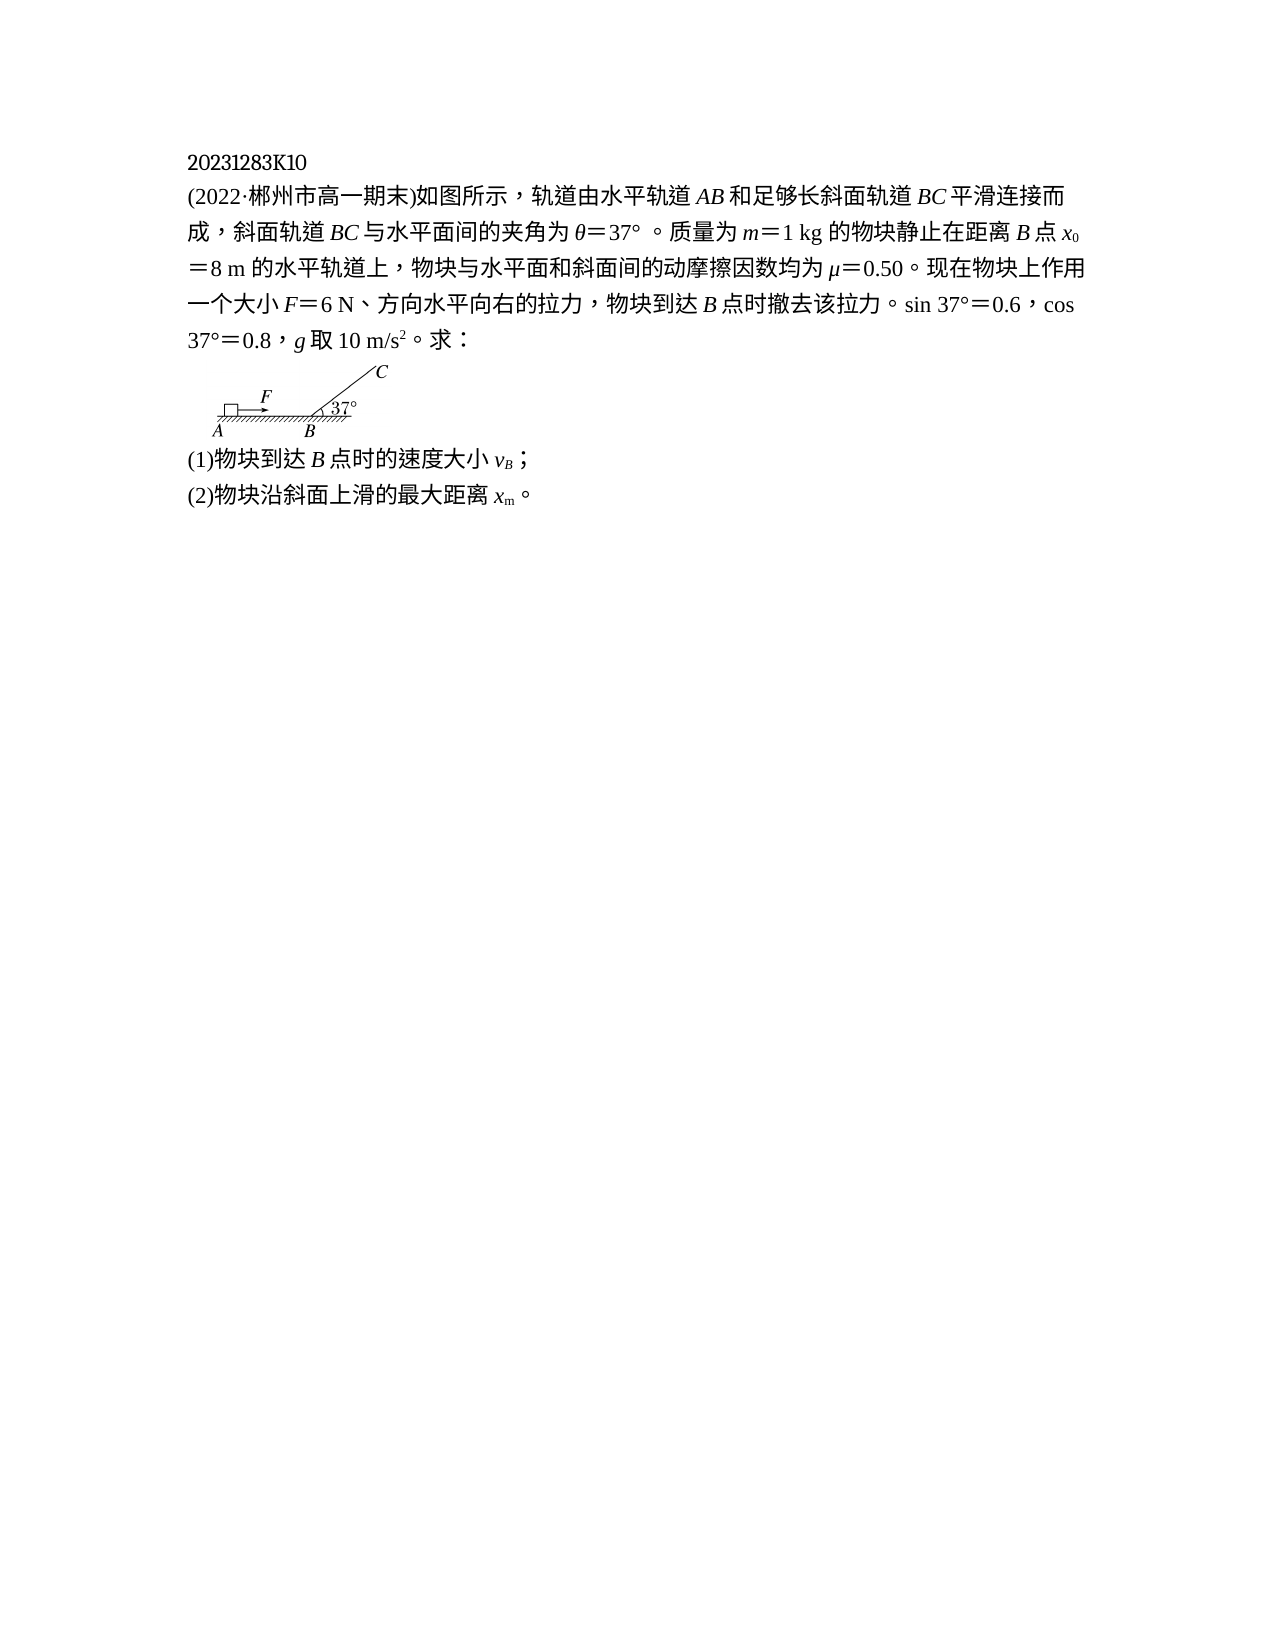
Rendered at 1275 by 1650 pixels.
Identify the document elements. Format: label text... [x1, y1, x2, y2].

text (1)物块到达B点时的速度大小vB； [187, 443, 1087, 474]
text (2022·郴州市高一期末)如图所示，轨道由水平轨道AB和足够长斜面轨道BC平滑连接而成，斜面轨道BC与水平面间的夹角为θ＝37° 。质量为m＝1 kg 的物块静止在距离B点x0＝8 m 的水平轨道上，物块与水平面和斜面间的动摩擦因数均为μ＝0.50。现在物块上作用一个大小F＝6 N、方向水平向右的拉力，物块到达B点时撤去该拉力。sin 37°＝0.6，cos 37°＝0.8，g取10 m/s2。求： [187, 180, 1087, 355]
picture [206, 360, 392, 440]
text (2)物块沿斜面上滑的最大距离xm。 [187, 479, 1087, 510]
text 20231283K10 [187, 150, 1087, 176]
